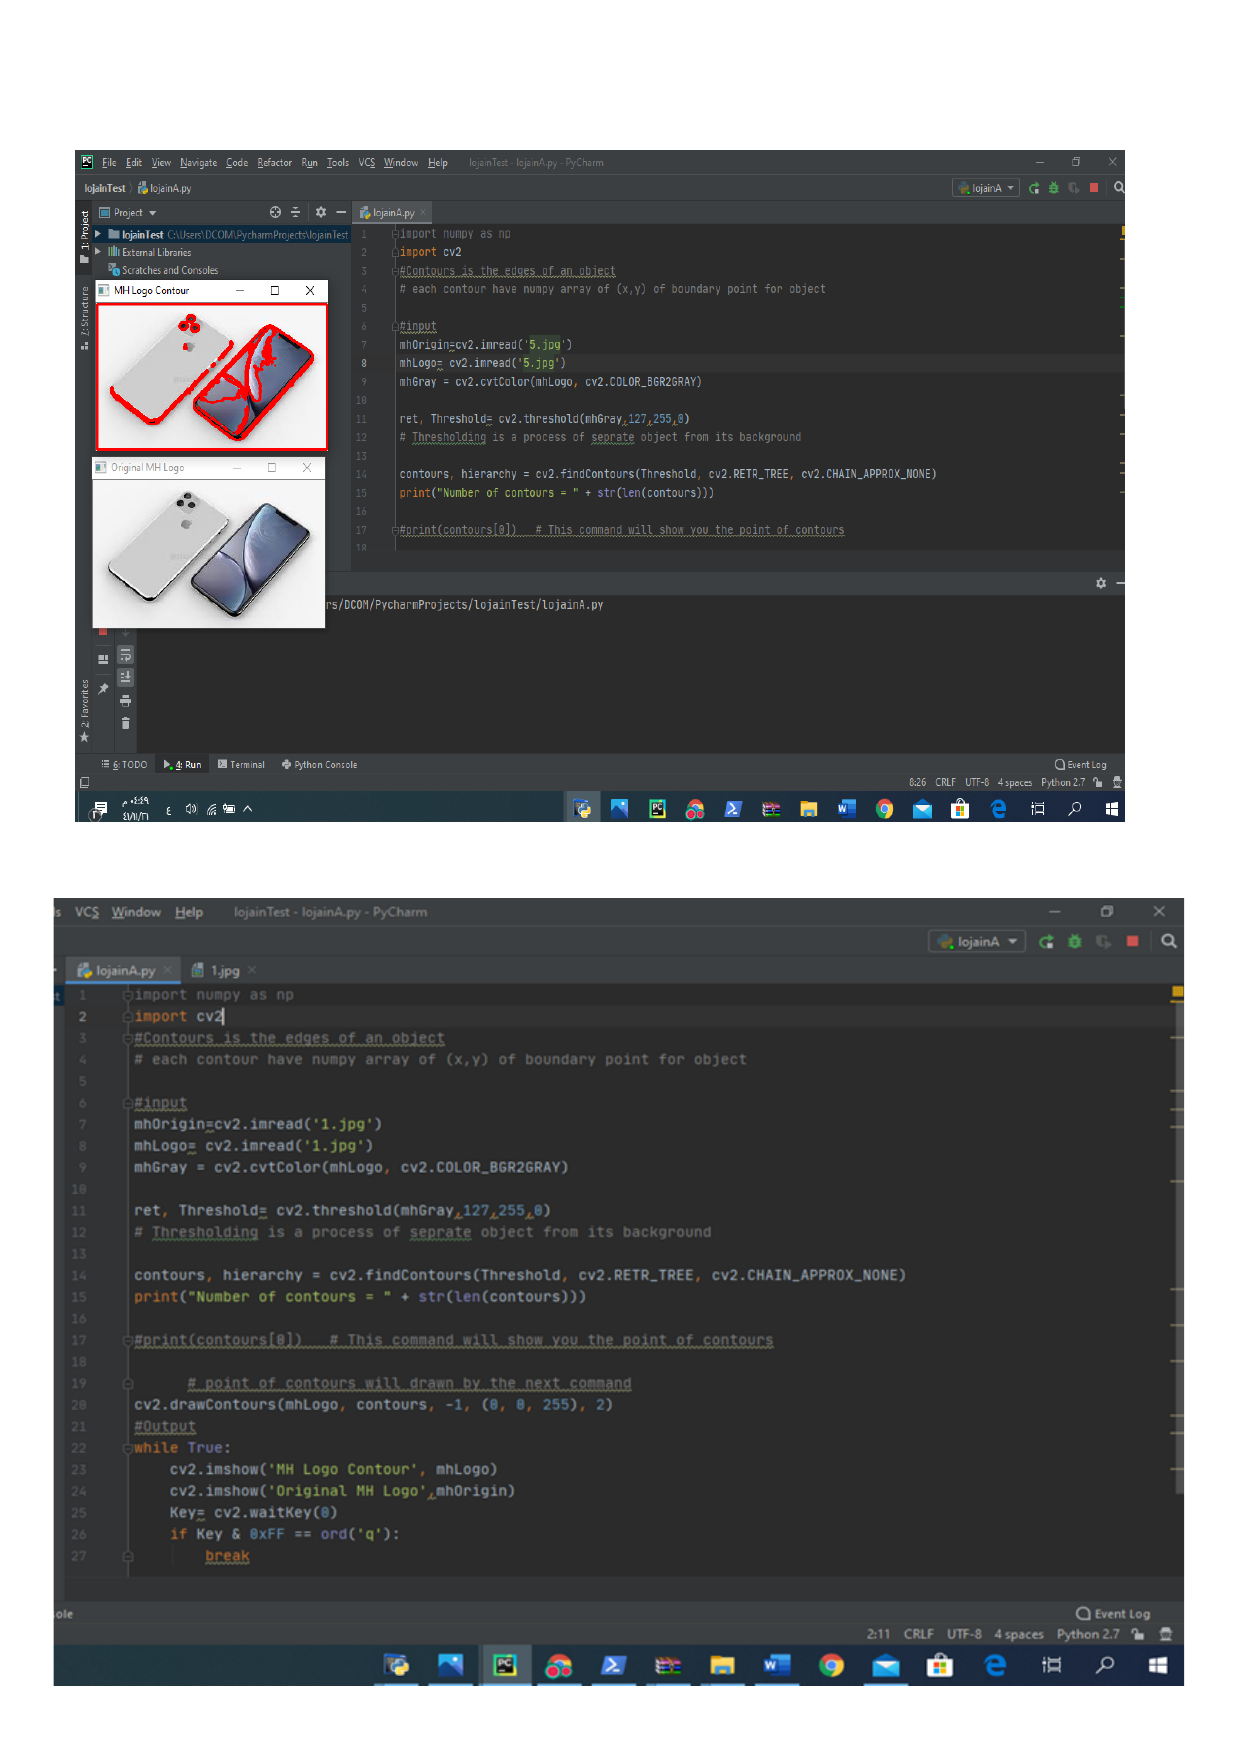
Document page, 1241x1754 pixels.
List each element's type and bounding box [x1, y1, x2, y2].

picture [75, 150, 1124, 822]
picture [53, 898, 1185, 1686]
